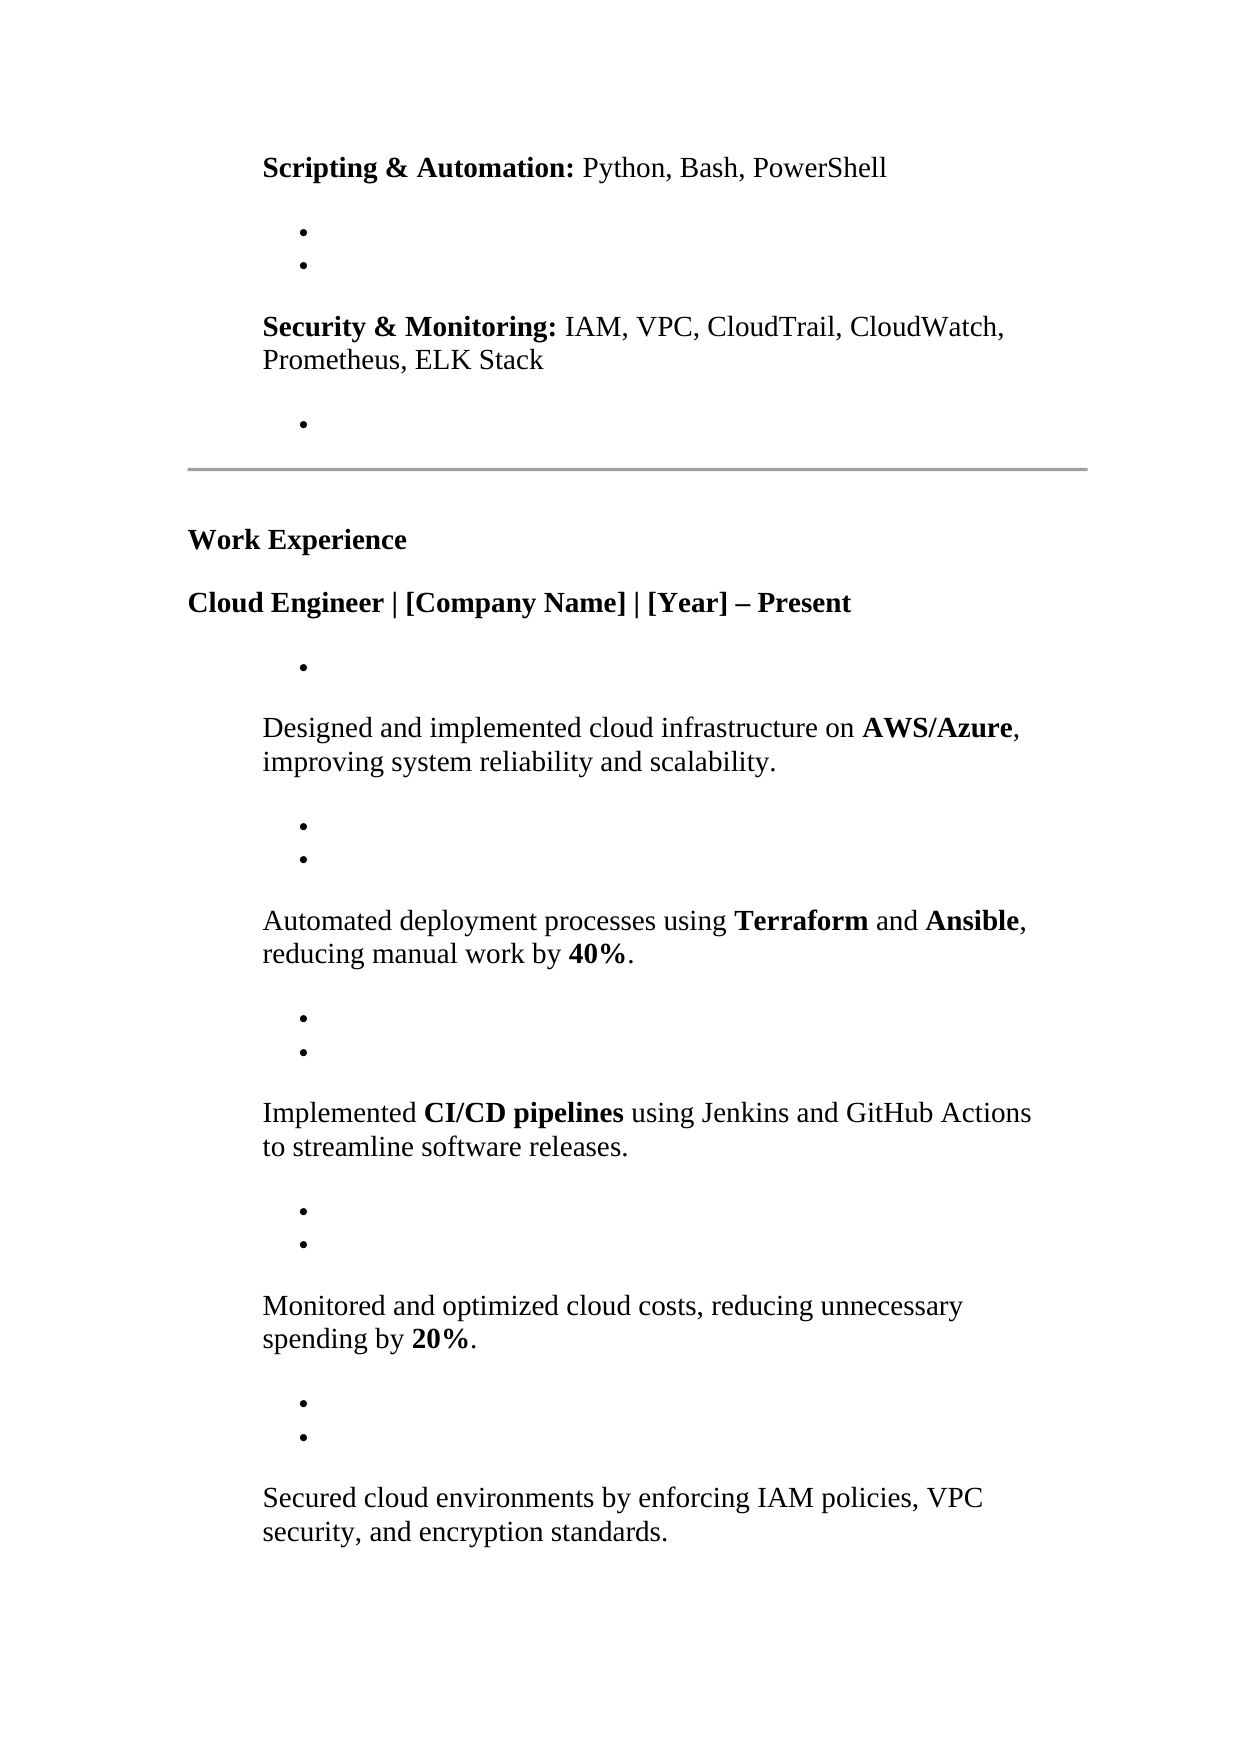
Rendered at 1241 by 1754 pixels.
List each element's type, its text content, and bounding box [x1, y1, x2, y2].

text Secured cloud environments by enforcing IAM policies, VPC security, and encryption standards. [262, 1481, 1053, 1548]
text Scripting & Automation: Python, Bash, PowerShell [262, 150, 1053, 183]
text Security & Monitoring: IAM, VPC, CloudTrail, CloudWatch, Prometheus, ELK Stack [262, 309, 1053, 376]
subtitle Work Experience [187, 522, 1053, 556]
text Implemented CI/CD pipelines using Jenkins and GitHub Actions to streamline software releases. [262, 1096, 1053, 1163]
text Designed and implemented cloud infrastructure on AWS/Azure, improving system reliability and scalability. [262, 711, 1053, 778]
text Monitored and optimized cloud costs, reducing unnecessary spending by 20%. [262, 1288, 1053, 1355]
text Automated deployment processes using Terraform and Ansible, reducing manual work by 40%. [262, 903, 1053, 970]
subtitle Cloud Engineer | [Company Name] | [Year] – Present [187, 585, 1053, 619]
